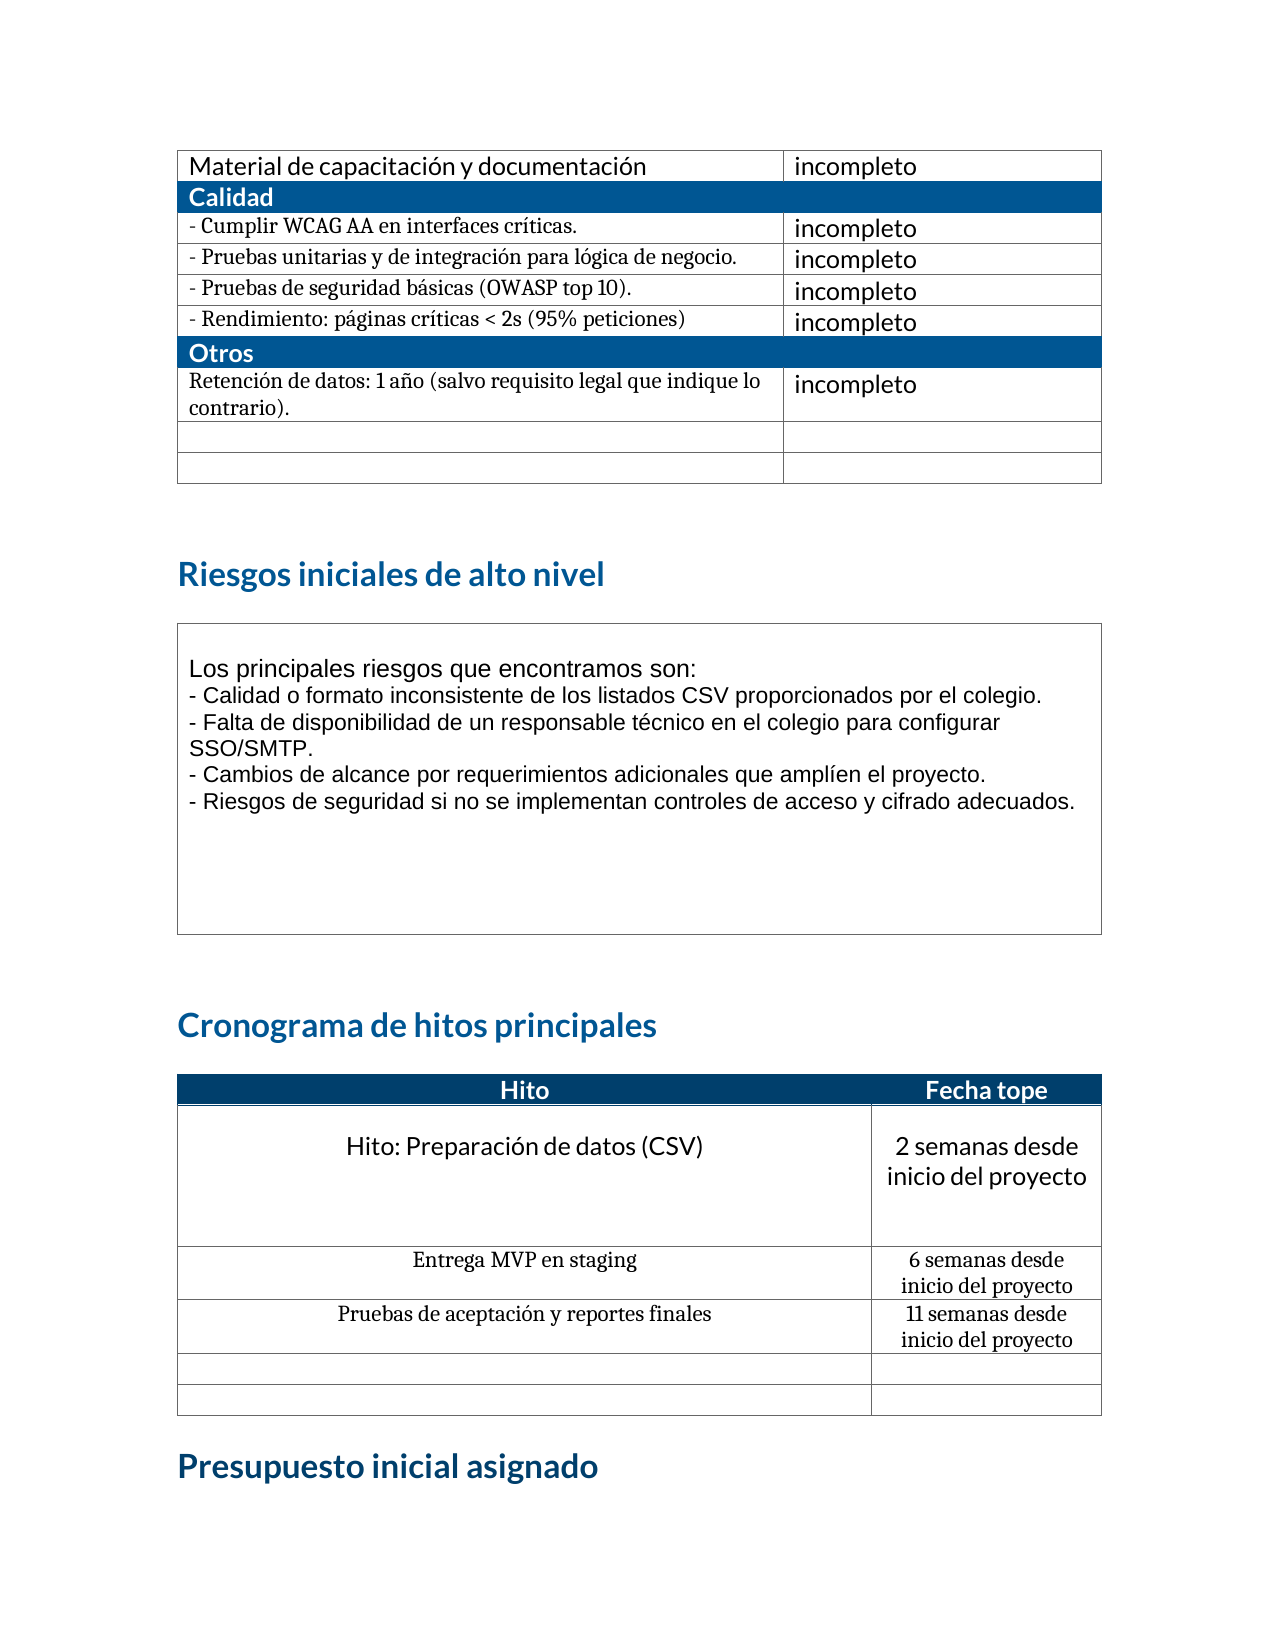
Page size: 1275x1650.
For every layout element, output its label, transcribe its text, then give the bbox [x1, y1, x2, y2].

table_header Hito [178, 1075, 871, 1104]
table_cell [178, 422, 783, 452]
table_cell - Cumplir WCAG AA en interfaces críticas. [178, 213, 783, 243]
table_cell [784, 453, 1101, 483]
table_cell 6 semanas desde inicio del proyecto [872, 1247, 1101, 1299]
table_cell [178, 1385, 871, 1415]
table_cell [784, 422, 1101, 452]
table_cell - Pruebas unitarias y de integración para lógica de negocio. [178, 244, 783, 274]
table_cell incompleto [784, 368, 1101, 421]
table_cell Entrega MVP en staging [178, 1247, 871, 1299]
subtitle Cronograma de hitos principales [177, 964, 1098, 1044]
table_cell 11 semanas desde inicio del proyecto [872, 1300, 1101, 1353]
table_cell - Pruebas de seguridad básicas (OWASP top 10). [178, 275, 783, 305]
table_cell Calidad [178, 182, 1101, 212]
table_cell [178, 453, 783, 483]
table_cell Retención de datos: 1 año (salvo requisito legal que indique lo contrario). [178, 368, 783, 421]
table_cell incompleto [784, 244, 1101, 274]
table_cell 2 semanas desde inicio del proyecto [872, 1106, 1101, 1246]
table_header Los principales riesgos que encontramos son: - Calidad o formato inconsistente de los listados CSV proporcionados por el colegio. - Falta de disponibilidad de un responsable técnico en el colegio para configurar SSO/SMTP. - Cambios de alcance por requerimientos adicionales que amplíen el proyecto. - Riesgos de seguridad si no se implementan controles de acceso y cifrado adecuados. [178, 624, 1101, 934]
subtitle Presupuesto inicial asignado [177, 1445, 1098, 1485]
table_cell - Rendimiento: páginas críticas < 2s (95% peticiones) [178, 306, 783, 336]
table_cell incompleto [784, 213, 1101, 243]
table_cell Otros [178, 337, 1101, 367]
table_cell incompleto [784, 275, 1101, 305]
table_cell [872, 1385, 1101, 1415]
table_cell Pruebas de aceptación y reportes finales [178, 1300, 871, 1353]
table_cell [872, 1354, 1101, 1384]
table_cell Material de capacitación y documentación [178, 151, 783, 181]
table_cell Hito: Preparación de datos (CSV) [178, 1106, 871, 1246]
table_cell incompleto [784, 151, 1101, 181]
subtitle Riesgos iniciales de alto nivel [177, 513, 1098, 593]
table_cell incompleto [784, 306, 1101, 336]
table_header Fecha tope [872, 1075, 1101, 1104]
table_cell [178, 1354, 871, 1384]
